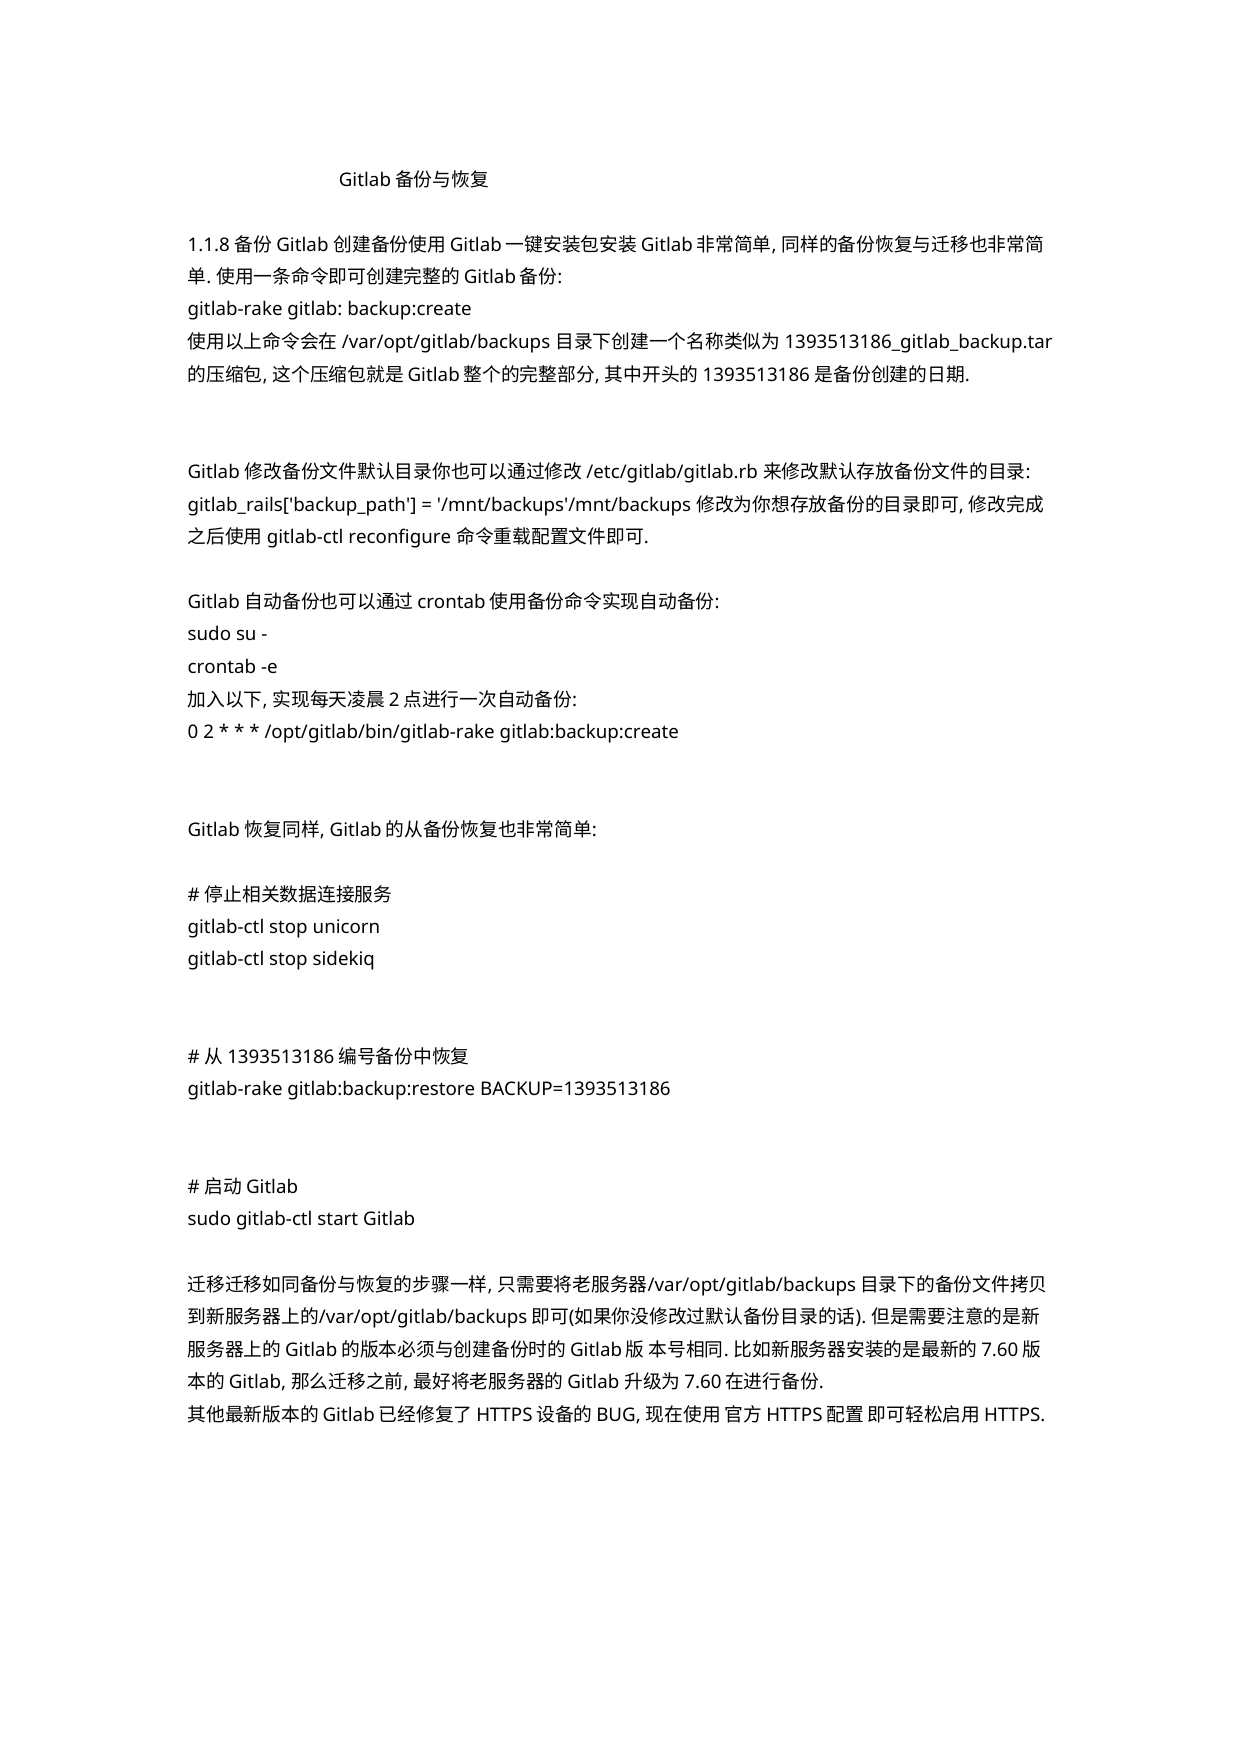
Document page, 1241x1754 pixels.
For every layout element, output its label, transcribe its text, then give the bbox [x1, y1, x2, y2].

text 1.1.8 备份 Gitlab 创建备份使用Gitlab一键安装包安装Gitlab非常简单, 同样的备份恢复与迁移也非常简单. 使用一条命令即可创建完整的Gitlab备份: gitlab-rake gitlab: backup:create 使用以上命令会在 /var/opt/gitlab/backups 目录下创建一个名称类似为 1393513186_gitlab_backup.tar 的压缩包, 这个压缩包就是Gitlab整个的完整部分, 其中开头的 1393513186 是备份创建的日期. [187, 227, 1053, 422]
text 迁移迁移如同备份与恢复的步骤一样, 只需要将老服务器/var/opt/gitlab/backups目录下的备份文件拷贝到新服务器上的/var/opt/gitlab/backups即可(如果你没修改过默认备份目录的话). 但是需要注意的是新服务器上的Gitlab的版本必须与创建备份时的Gitlab版 本号相同. 比如新服务器安装的是最新的7.60版本的Gitlab, 那么迁移之前, 最好将老服务器的Gitlab 升级为7.60在进行备份. 其他最新版本的Gitlab已经修复了HTTPS设备的BUG, 现在使用 官方HTTPS配置 即可轻松启用HTTPS. [187, 1267, 1053, 1429]
text gitlab-ctl stop sidekiq [187, 942, 1053, 974]
text # 停止相关数据连接服务 [187, 877, 1053, 909]
text # 启动Gitlab [187, 1169, 1053, 1202]
text sudo gitlab-ctl start Gitlab [187, 1202, 1053, 1234]
text Gitlab 恢复同样, Gitlab的从备份恢复也非常简单: [187, 812, 1053, 877]
text Gitlab 自动备份也可以通过crontab使用备份命令实现自动备份: sudo su - crontab -e 加入以下, 实现每天凌晨2点进行一次自动备份: 0 2 * * * /opt/gitlab/bin/gitlab-rake gitlab:backup:create [187, 584, 1053, 779]
text gitlab-ctl stop unicorn [187, 909, 1053, 942]
text gitlab-rake gitlab:backup:restore BACKUP=1393513186 [187, 1072, 1053, 1104]
text Gitlab备份与恢复 [187, 162, 1053, 194]
text # 从1393513186编号备份中恢复 [187, 1039, 1053, 1072]
text Gitlab 修改备份文件默认目录你也可以通过修改 /etc/gitlab/gitlab.rb 来修改默认存放备份文件的目录: gitlab_rails['backup_path'] = '/mnt/backups'/mnt/backups 修改为你想存放备份的目录即可, 修改完成之后使用 gitlab-ctl reconfigure 命令重载配置文件即可. [187, 454, 1053, 584]
